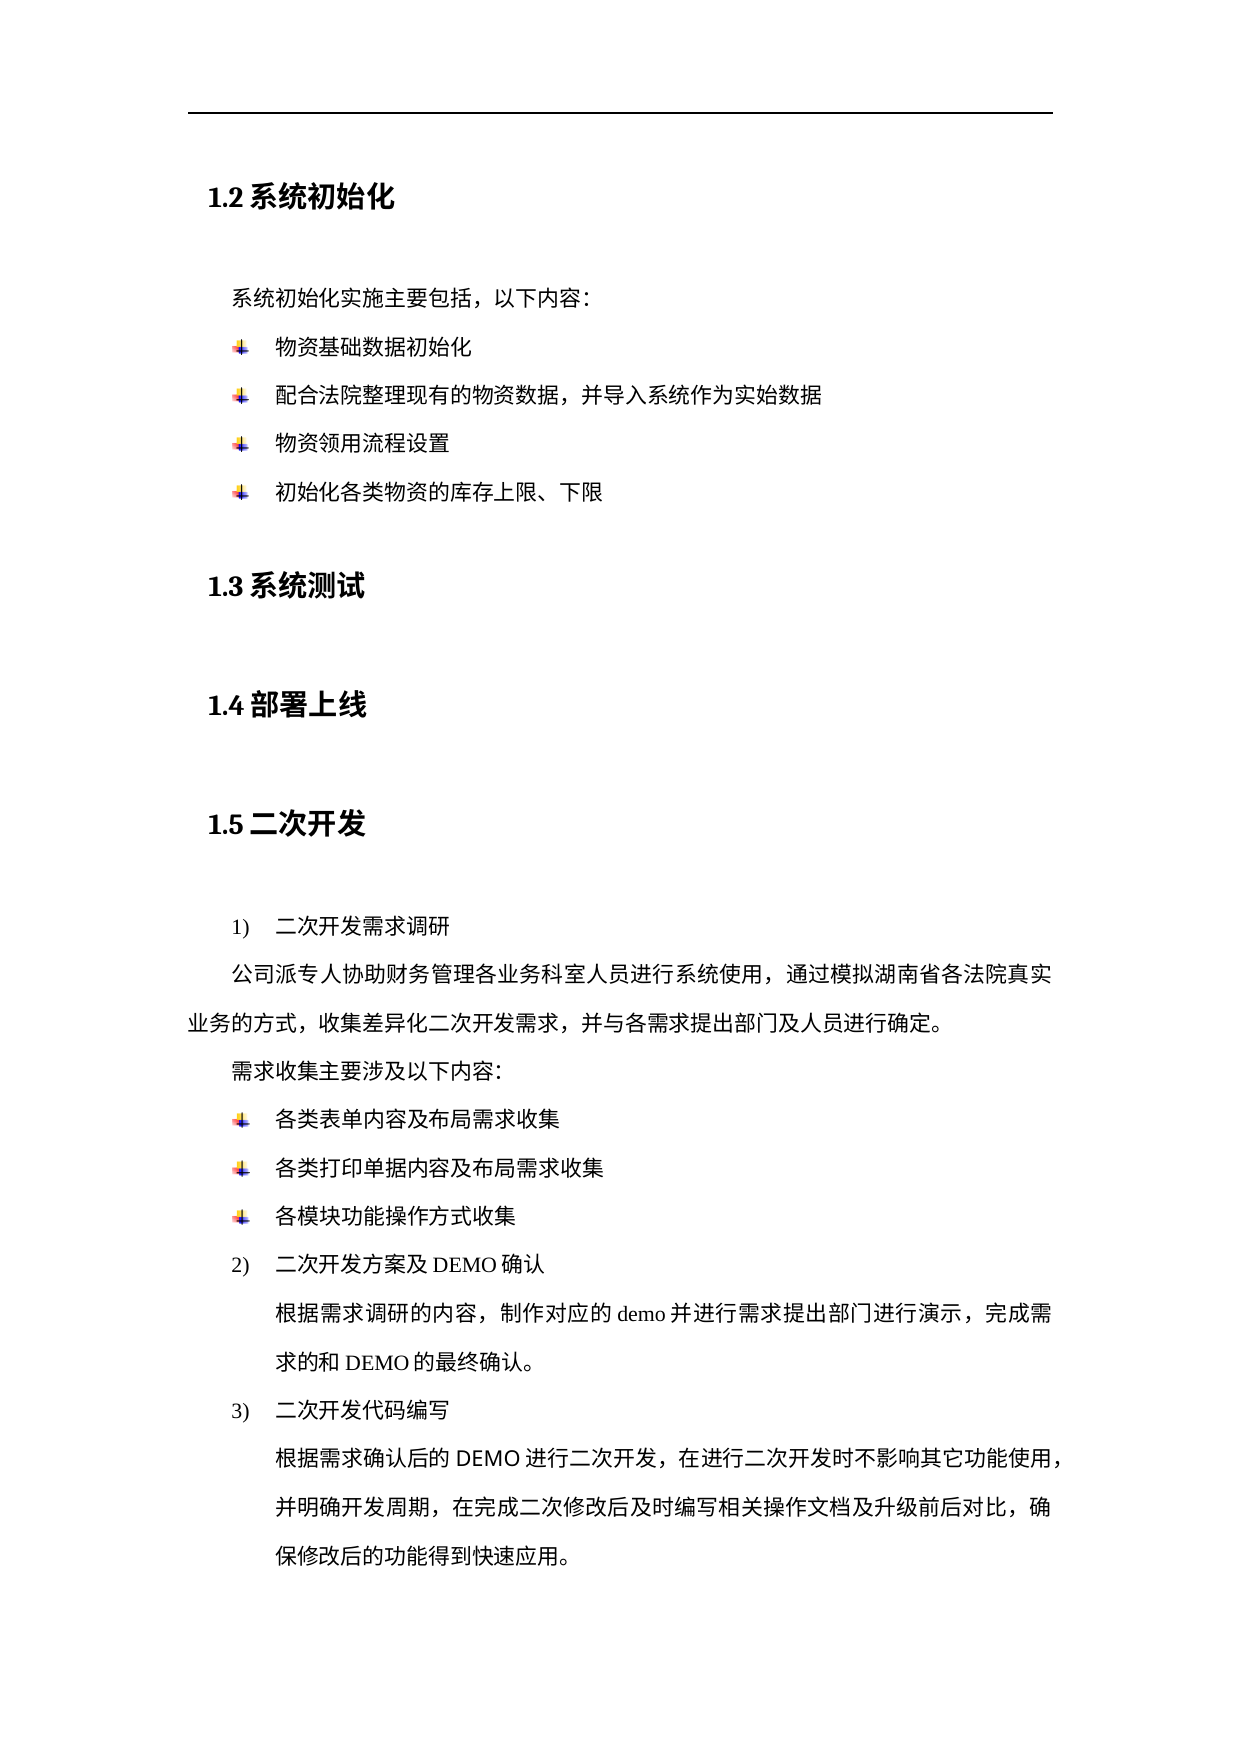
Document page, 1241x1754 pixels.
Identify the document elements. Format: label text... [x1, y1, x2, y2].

list 二次开发需求调研 [231, 908, 1053, 941]
picture [232, 338, 249, 355]
subtitle 1.4部署上线 [187, 671, 1053, 736]
list 根据需求确认后的DEMO进行二次开发，在进行二次开发时不影响其它功能使用，并明确开发周期，在完成二次修改后及时编写相关操作文档及升级前后对比，确保修改后的功能得到快速应用。 [275, 1441, 1053, 1571]
list 初始化各类物资的库存上限、下限 [231, 474, 1053, 507]
list 根据需求调研的内容，制作对应的demo并进行需求提出部门进行演示，完成需求的和DEMO的最终确认。 [275, 1295, 1053, 1377]
list 配合法院整理现有的物资数据，并导入系统作为实始数据 [231, 377, 1053, 410]
picture [232, 1208, 250, 1225]
text 需求收集主要涉及以下内容： [187, 1054, 1053, 1086]
list 各类表单内容及布局需求收集 [232, 1102, 1053, 1134]
list 各类打印单据内容及布局需求收集 [232, 1150, 1053, 1183]
list 物资领用流程设置 [231, 426, 1053, 458]
list 各模块功能操作方式收集 [232, 1199, 1053, 1231]
list 物资基础数据初始化 [231, 329, 1053, 362]
picture [232, 435, 249, 452]
list 二次开发代码编写 [231, 1392, 1053, 1425]
subtitle 1.5二次开发 [187, 789, 1053, 854]
picture [232, 1159, 250, 1177]
text 系统初始化实施主要包括，以下内容： [187, 281, 1053, 313]
text 公司派专人协助财务管理各业务科室人员进行系统使用，通过模拟湖南省各法院真实业务的方式，收集差异化二次开发需求，并与各需求提出部门及人员进行确定。 [187, 957, 1053, 1038]
subtitle 1.3系统测试 [187, 552, 1053, 617]
picture [232, 1111, 250, 1128]
subtitle 1.2系统初始化 [187, 162, 1053, 227]
picture [232, 386, 249, 404]
picture [232, 483, 249, 500]
list 二次开发方案及DEMO确认 [231, 1247, 1053, 1279]
